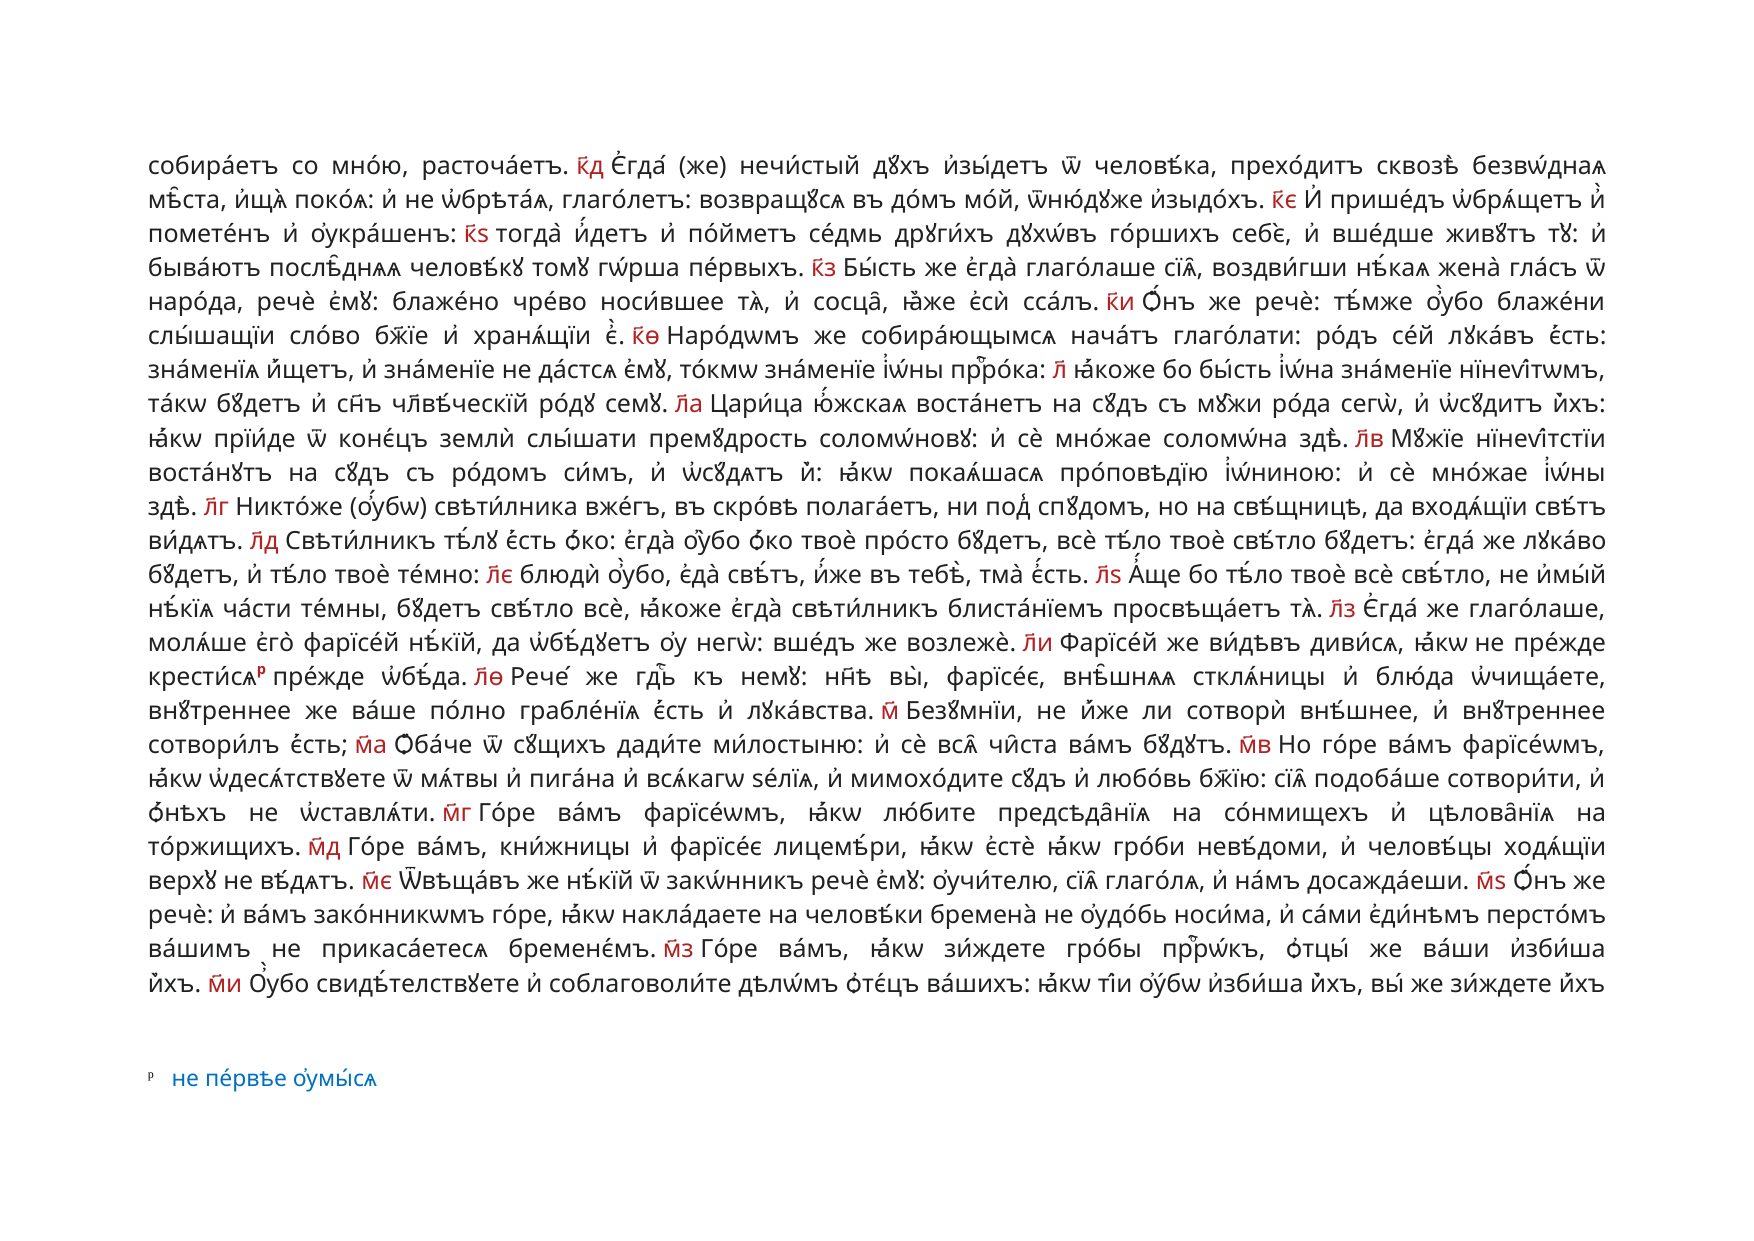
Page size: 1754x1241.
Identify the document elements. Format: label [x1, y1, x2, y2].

text [148, 148, 1606, 999]
